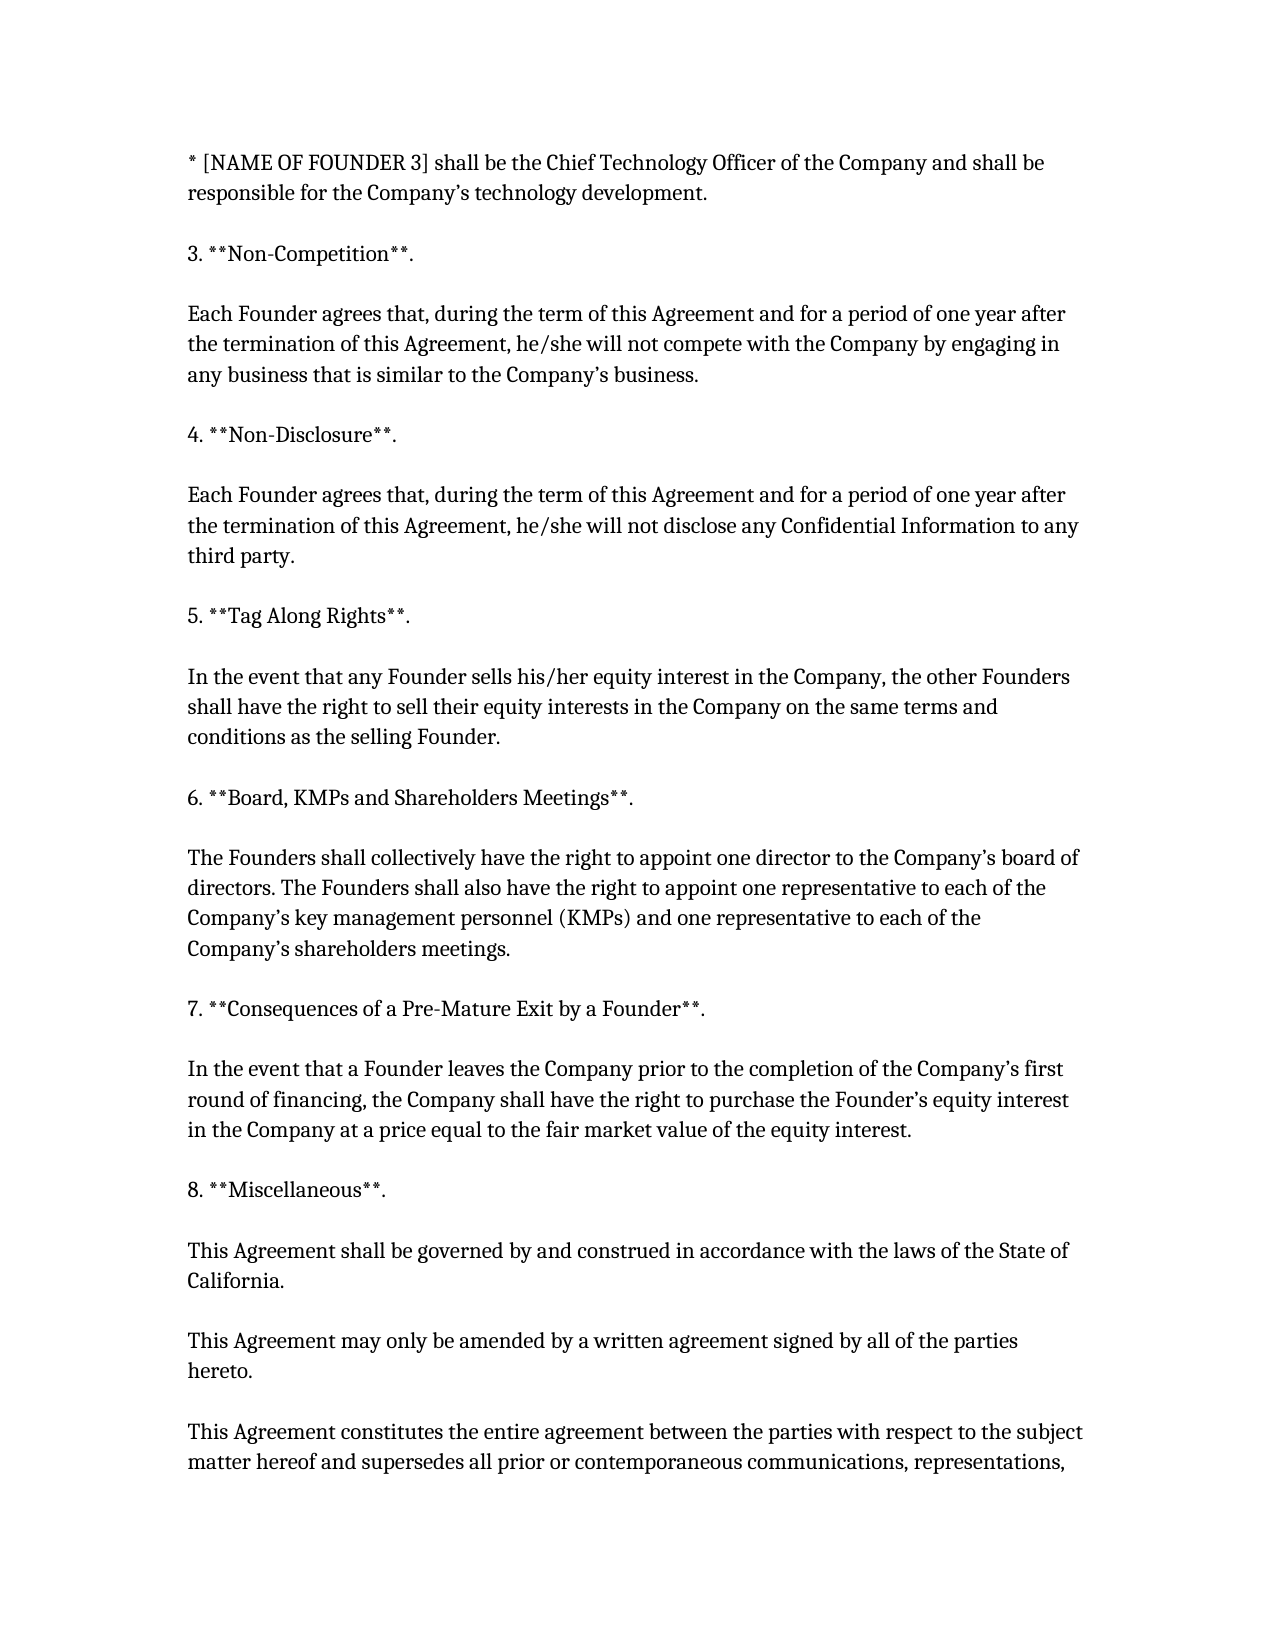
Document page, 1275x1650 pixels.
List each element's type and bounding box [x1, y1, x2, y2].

text [187, 150, 1087, 1475]
